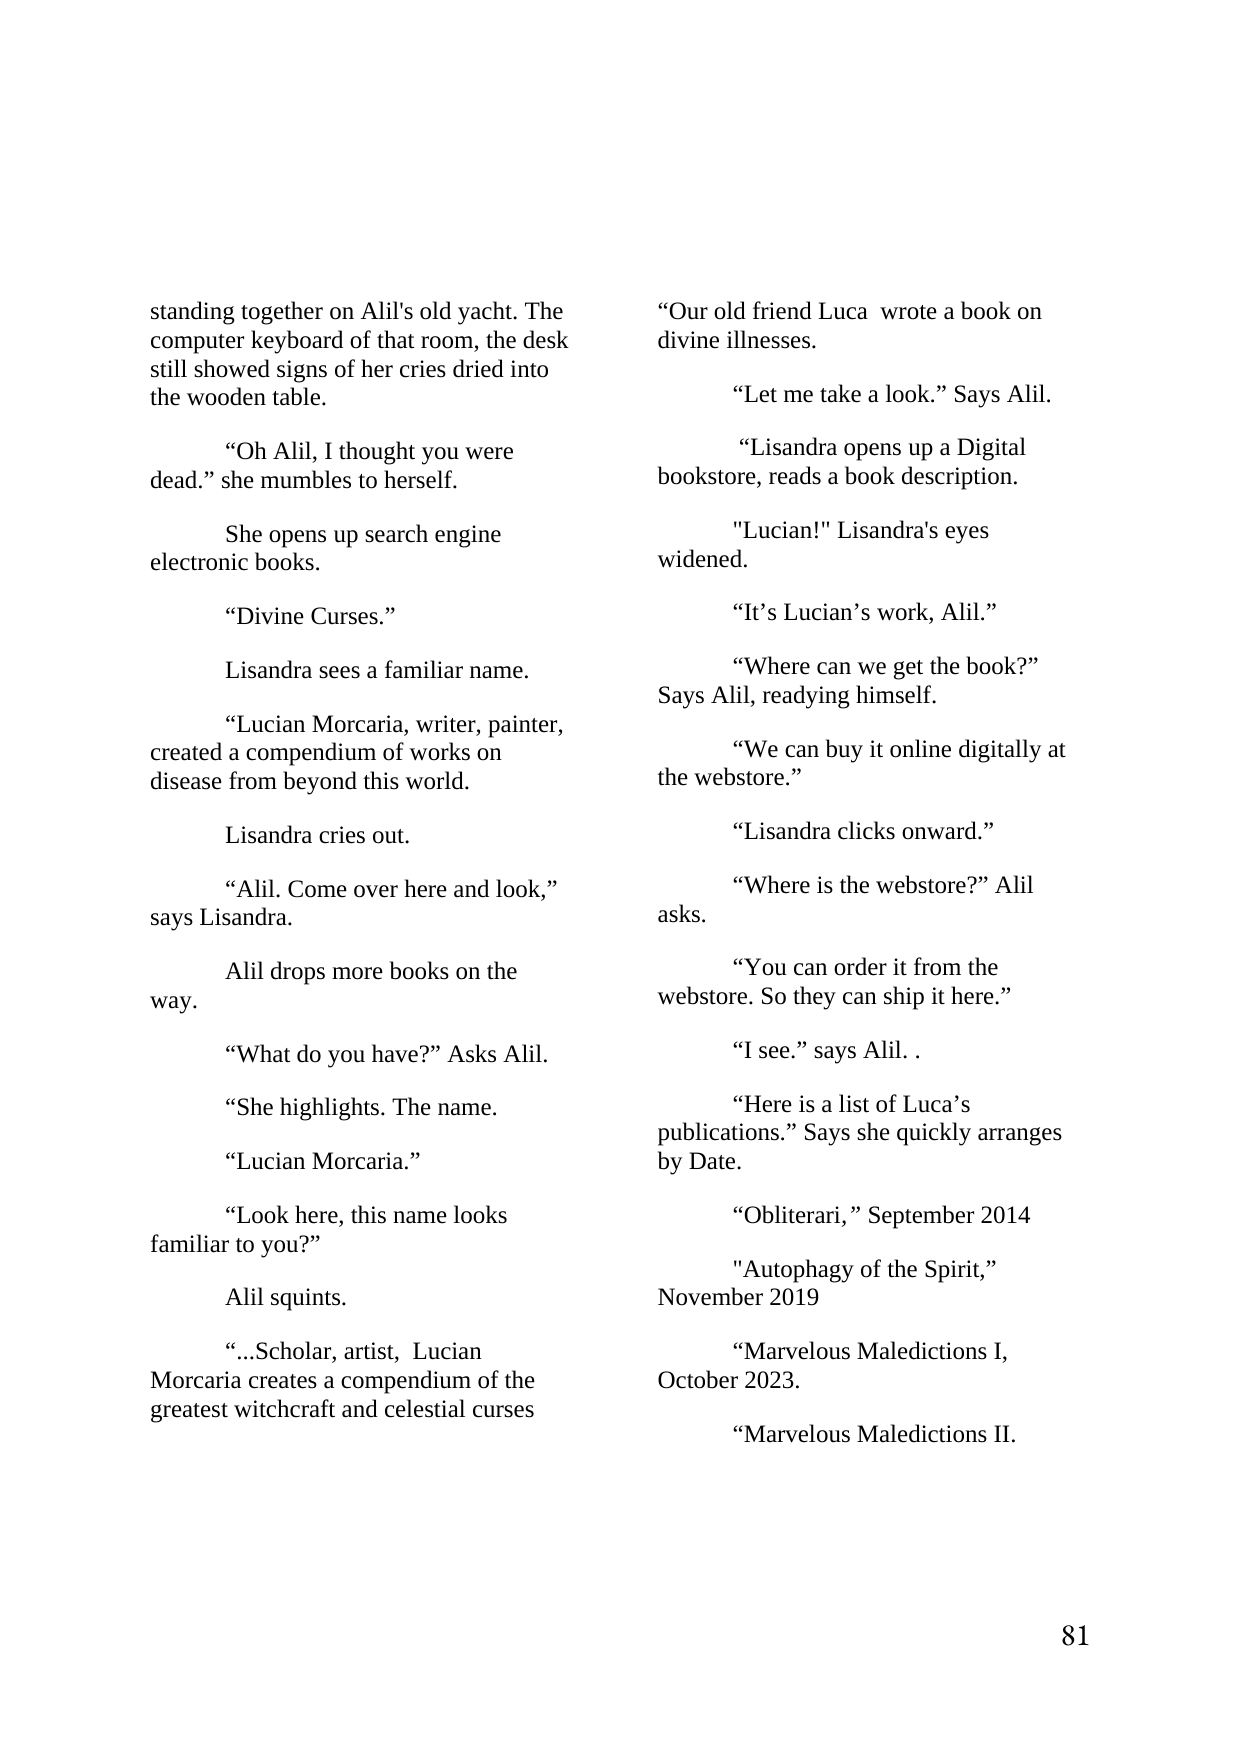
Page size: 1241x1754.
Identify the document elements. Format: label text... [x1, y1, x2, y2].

text “We can buy it online digitally at the webstore.” [657, 734, 1078, 791]
text “Let me take a look.” Says Alil. [657, 379, 1078, 407]
text “...Scholar, artist, Lucian Morcaria creates a compendium of the greatest witchcraft and celestial curses “Our old friend Luca wrote a book on divine illnesses. [657, 296, 1078, 354]
text Alil squints. [150, 1282, 570, 1311]
text “Obliterari,” September 2014 [657, 1200, 1078, 1229]
text “Marvelous Maledictions I, October 2023. [657, 1336, 1078, 1394]
text “What do you have?” Asks Alil. [150, 1039, 570, 1067]
text "Autophagy of the Spirit,” November 2019 [657, 1254, 1078, 1311]
text “Lisandra opens up a Digital bookstore, reads a book description. [657, 432, 1078, 490]
text “Where can we get the book?” Says Alil, readying himself. [657, 651, 1078, 709]
text “Lucian Morcaria.” [150, 1146, 570, 1175]
text “Oh Alil, I thought you were dead.” she mumbles to herself. [150, 436, 570, 494]
text “Lisandra clicks onward.” [657, 816, 1078, 845]
text “Where is the webstore?” Alil asks. [657, 870, 1078, 927]
text Lisandra cries out. [150, 820, 570, 849]
text Alil drops more books on the way. [150, 956, 570, 1014]
text “Here is a list of Luca’s publications.” Says she quickly arranges by Date. [657, 1089, 1078, 1175]
text “I see.” says Alil. . [657, 1035, 1078, 1064]
text “Look here, this name looks familiar to you?” [150, 1200, 570, 1257]
text “Divine Curses.” [150, 601, 570, 630]
text “Marvelous Maledictions II. [657, 1419, 1078, 1447]
text “...Scholar, artist, Lucian Morcaria creates a compendium of the greatest witchcraft and celestial curses “Our old friend Luca wrote a book on divine illnesses. [150, 1336, 570, 1422]
text She opens up search engine electronic books. [150, 519, 570, 576]
text "Lucian!" Lisandra's eyes widened. [657, 515, 1078, 572]
text “Alil. Come over here and look,” says Lisandra. [150, 874, 570, 931]
text “You can order it from the webstore. So they can ship it here.” [657, 952, 1078, 1010]
text “Lucian Morcaria, writer, painter, created a compendium of works on disease from beyond this world. [150, 709, 570, 795]
text “She highlights. The name. [150, 1092, 570, 1121]
text “It’s Lucian’s work, Alil.” [657, 597, 1078, 626]
text Lisandra sees a familiar name. [150, 655, 570, 684]
